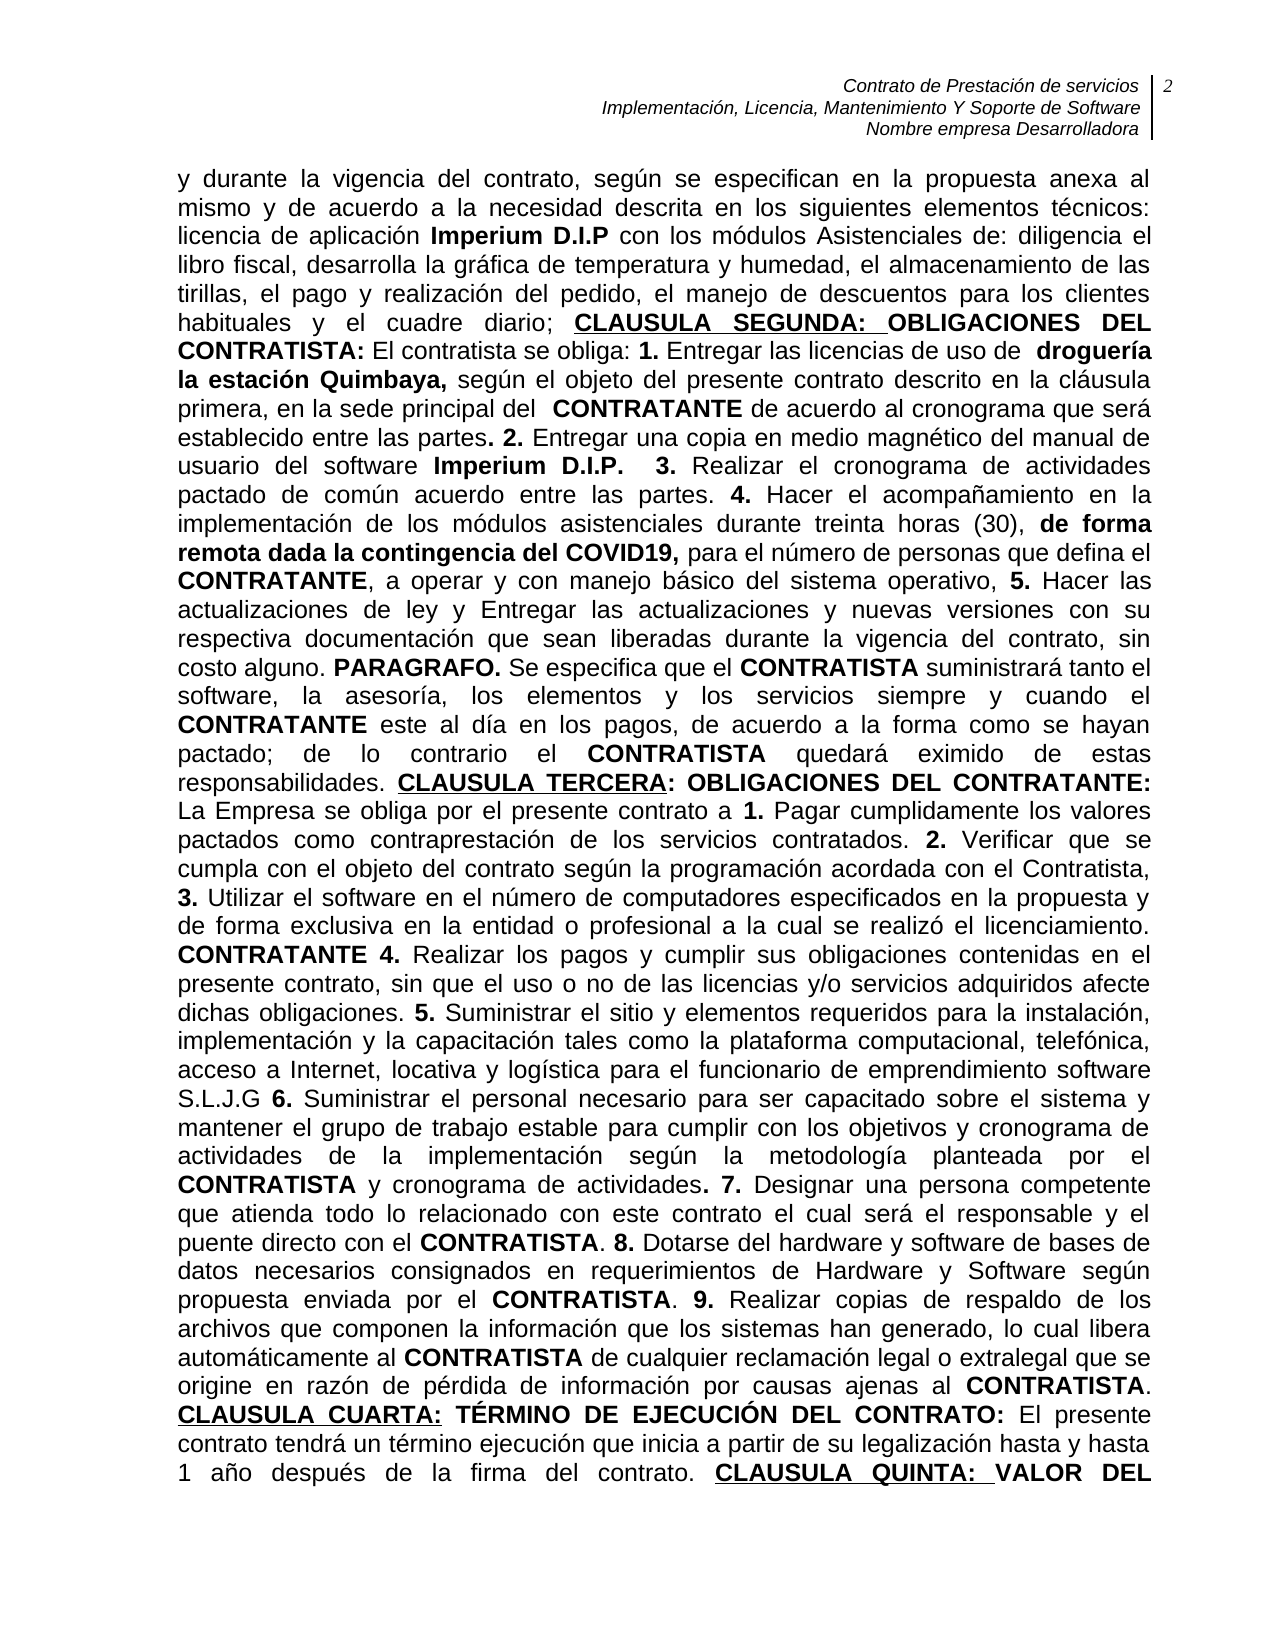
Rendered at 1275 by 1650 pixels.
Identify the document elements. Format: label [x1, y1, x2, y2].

text [177, 164, 1152, 1486]
